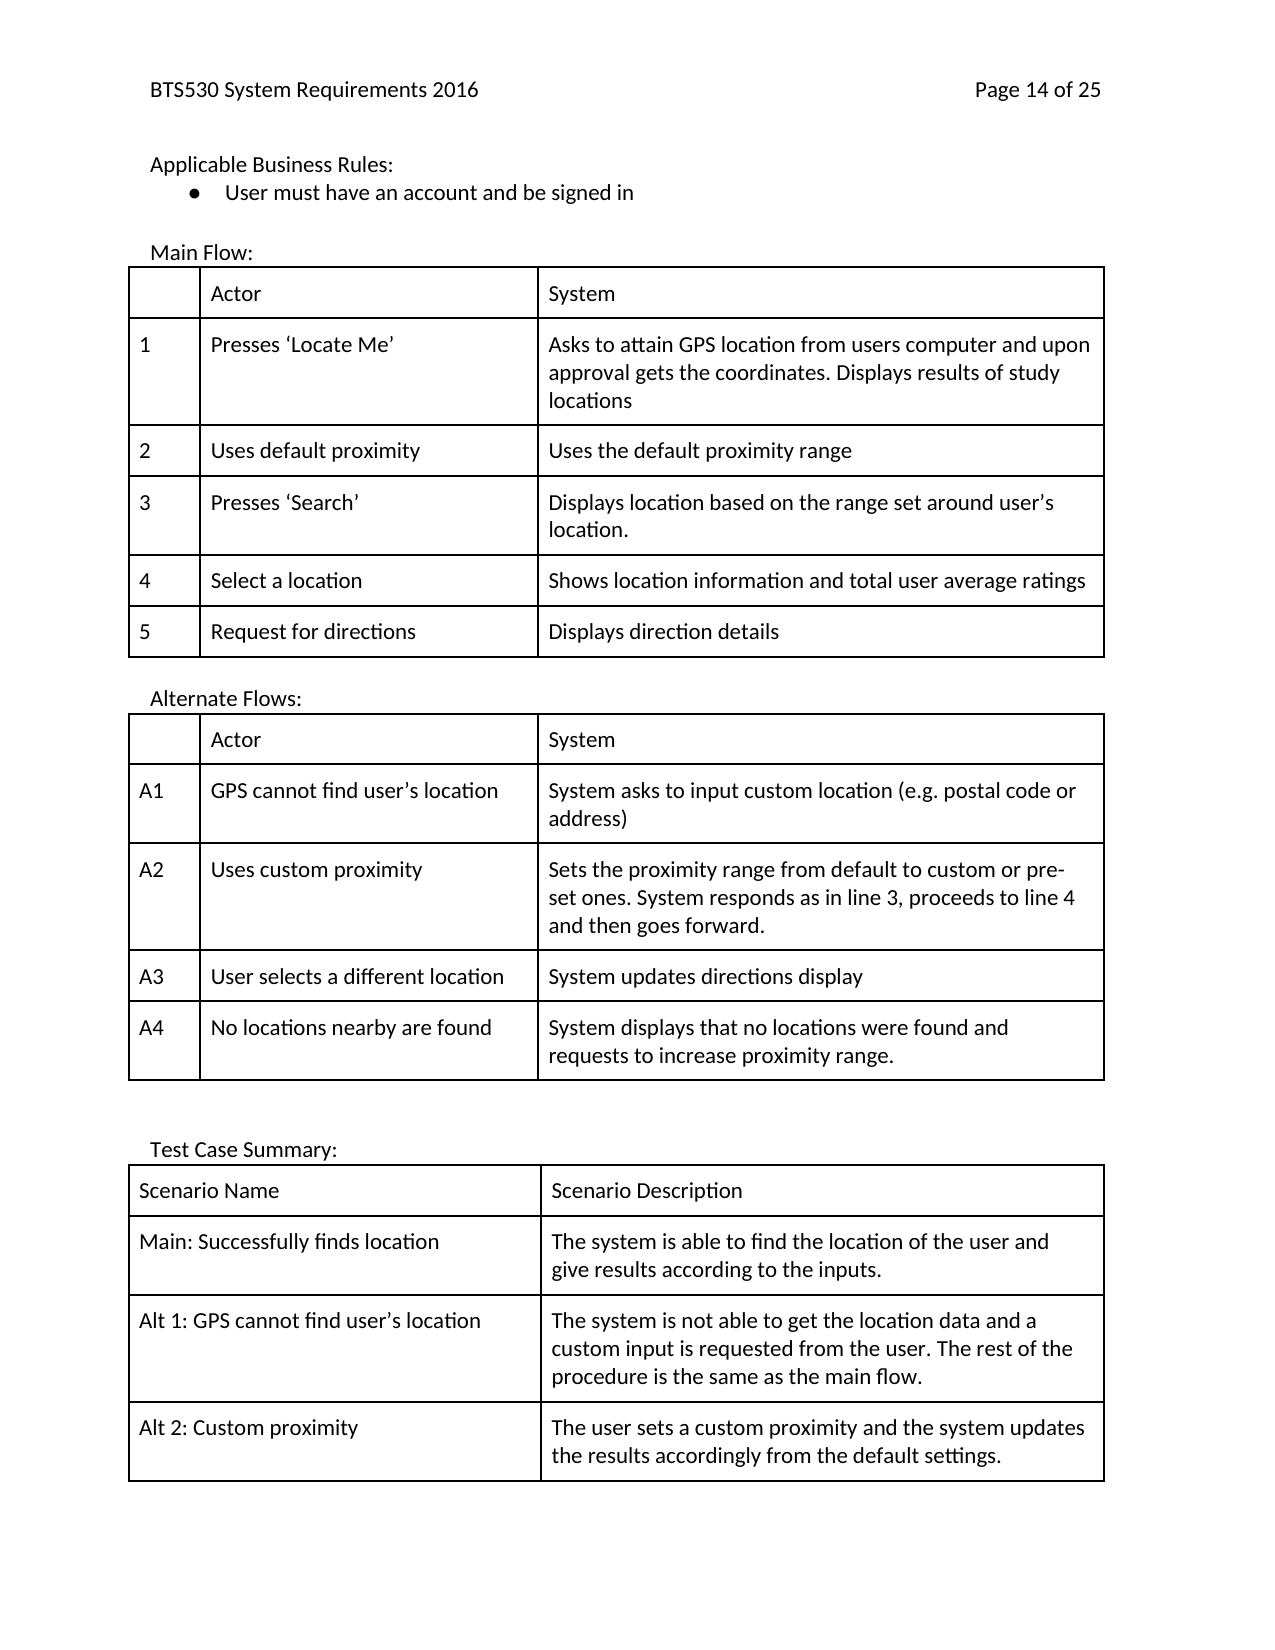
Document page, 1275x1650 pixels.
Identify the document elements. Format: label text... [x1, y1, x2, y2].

table_cell A2 [130, 844, 199, 949]
table_cell The system is not able to get the location data and a custom input is requested from the user. The rest of the procedure is the same as the main flow. [542, 1296, 1103, 1401]
table_cell The system is able to find the location of the user and give results according to the inputs. [542, 1217, 1103, 1293]
table_cell Uses custom proximity [201, 844, 537, 949]
table_cell A1 [130, 765, 199, 842]
list User must have an account and be signed in [187, 178, 1125, 206]
table_cell Request for directions [201, 607, 537, 656]
table_cell System updates directions display [539, 951, 1103, 1000]
table_cell Sets the proximity range from default to custom or pre-set ones. System responds as in line 3, proceeds to line 4 and then goes forward. [539, 844, 1103, 949]
table_header Scenario Name [130, 1166, 540, 1214]
table_cell User selects a different location [201, 951, 537, 1000]
text Alternate Flows: [150, 684, 1125, 712]
table_cell 2 [130, 426, 199, 475]
table_cell Shows location information and total user average ratings [539, 556, 1103, 605]
text Applicable Business Rules: [150, 150, 1125, 178]
table_header [130, 268, 199, 317]
table_header Actor [201, 715, 537, 763]
table_cell Displays location based on the range set around user’s location. [539, 477, 1103, 554]
table_cell System asks to input custom location (e.g. postal code or address) [539, 765, 1103, 842]
table_cell The user sets a custom proximity and the system updates the results accordingly from the default settings. [542, 1403, 1103, 1479]
table_cell 4 [130, 556, 199, 605]
table_cell A4 [130, 1002, 199, 1079]
table_cell GPS cannot find user’s location [201, 765, 537, 842]
table_cell System displays that no locations were found and requests to increase proximity range. [539, 1002, 1103, 1079]
text Test Case Summary: [150, 1136, 1125, 1164]
table_cell Presses ‘Locate Me’ [201, 319, 537, 424]
table_cell Uses default proximity [201, 426, 537, 475]
table_cell Select a location [201, 556, 537, 605]
text Main Flow: [150, 238, 1125, 266]
table_cell No locations nearby are found [201, 1002, 537, 1079]
table_cell Displays direction details [539, 607, 1103, 656]
table_header System [539, 715, 1103, 763]
table_cell Uses the default proximity range [539, 426, 1103, 475]
table_cell Alt 1: GPS cannot find user’s location [130, 1296, 540, 1401]
table_cell A3 [130, 951, 199, 1000]
table_cell 3 [130, 477, 199, 554]
table_cell Main: Successfully finds location [130, 1217, 540, 1293]
table_cell Presses ‘Search’ [201, 477, 537, 554]
table_header Actor [201, 268, 537, 317]
table_header Scenario Description [542, 1166, 1103, 1214]
table_header System [539, 268, 1103, 317]
table_cell Asks to attain GPS location from users computer and upon approval gets the coordinates. Displays results of study locations [539, 319, 1103, 424]
table_cell Alt 2: Custom proximity [130, 1403, 540, 1479]
table_cell 1 [130, 319, 199, 424]
table_cell 5 [130, 607, 199, 656]
table_header [130, 715, 199, 763]
